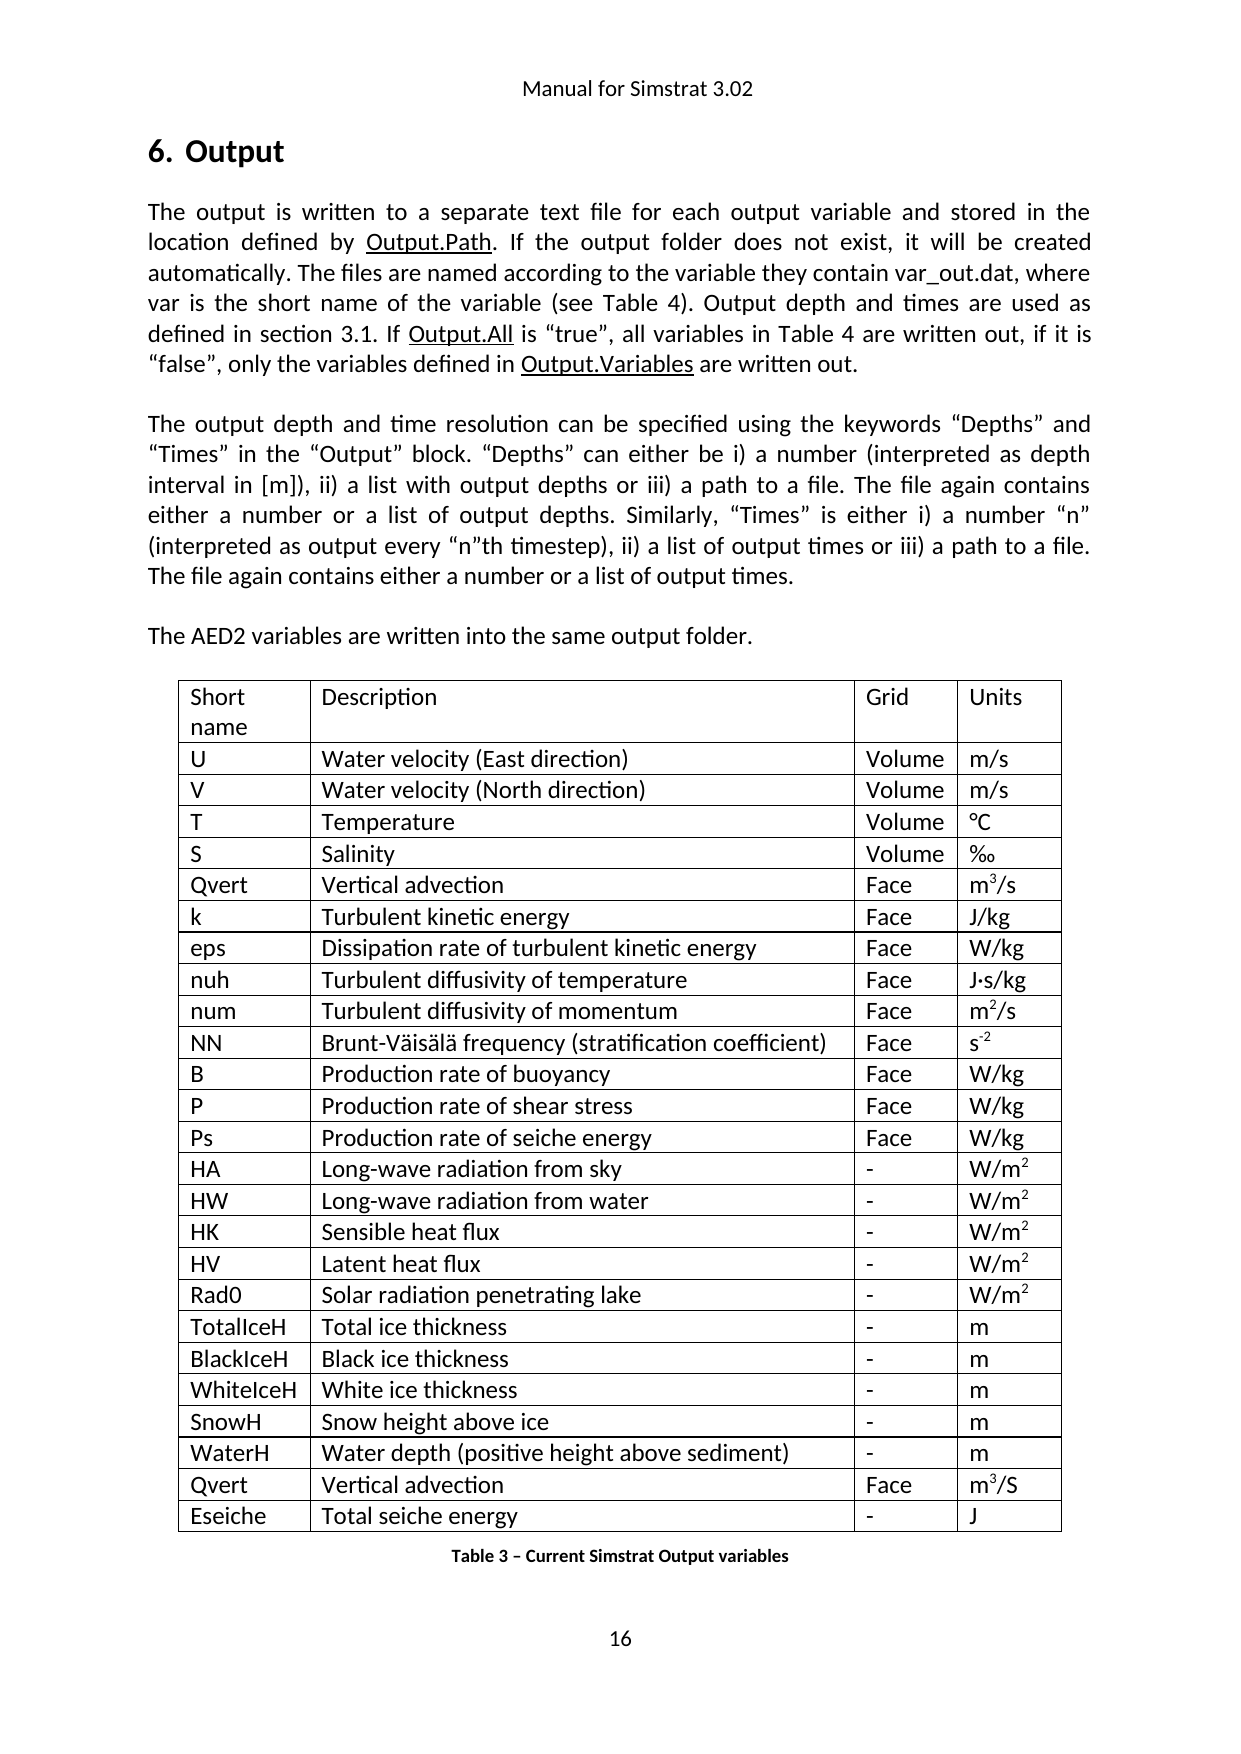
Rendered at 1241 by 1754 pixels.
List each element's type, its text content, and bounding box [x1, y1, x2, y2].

table_cell J [958, 1501, 1061, 1531]
subtitle Output [148, 130, 1092, 171]
table_cell Water depth (positive height above sediment) [311, 1438, 854, 1468]
table_cell - [855, 1153, 957, 1184]
table_cell m/s [958, 775, 1061, 805]
table_cell Water velocity (North direction) [311, 775, 854, 805]
table_cell Turbulent kinetic energy [311, 901, 854, 931]
table_cell nuh [179, 964, 310, 994]
table_cell W/kg [958, 1122, 1061, 1152]
table_cell m [958, 1406, 1061, 1436]
table_cell eps [179, 933, 310, 963]
table_cell - [855, 1406, 957, 1436]
table_cell T [179, 806, 310, 837]
table_cell Face [855, 869, 957, 900]
table_cell J·s/kg [958, 964, 1061, 994]
table_cell Volume [855, 743, 957, 773]
table_cell NN [179, 1027, 310, 1058]
table_cell Long-wave radiation from sky [311, 1153, 854, 1184]
table_cell Eseiche [179, 1501, 310, 1531]
table_cell B [179, 1059, 310, 1089]
table_cell U [179, 743, 310, 773]
text The AED2 variables are written into the same output folder. [148, 620, 1092, 651]
table_cell Production rate of seiche energy [311, 1122, 854, 1152]
table_cell V [179, 775, 310, 805]
table_cell TotalIceH [179, 1311, 310, 1342]
table_cell White ice thickness [311, 1374, 854, 1405]
table_cell Face [855, 1469, 957, 1499]
table_cell W/m2 [958, 1153, 1061, 1184]
table_cell m [958, 1374, 1061, 1405]
table_cell Vertical advection [311, 869, 854, 900]
table_cell Face [855, 901, 957, 931]
table_cell Face [855, 964, 957, 994]
table_cell BlackIceH [179, 1343, 310, 1373]
table_cell Latent heat flux [311, 1248, 854, 1278]
table_cell Production rate of buoyancy [311, 1059, 854, 1089]
text The output is written to a separate text file for each output variable and stored in the location defined by Output.Path. If the output folder does not exist, it will be created automatically. The files are named according to the variable they contain var_out.dat, where var is the short name of the variable (see Table 4). Output depth and times are used as defined in section 3.1. If Output.All is “true”, all variables in Table 4 are written out, if it is “false”, only the variables defined in Output.Variables are written out. [148, 196, 1092, 379]
table_cell HK [179, 1216, 310, 1247]
table_header Units [958, 681, 1061, 742]
table_cell Face [855, 1122, 957, 1152]
table_cell Qvert [179, 1469, 310, 1499]
table_cell Brunt-Väisälä frequency (stratification coefficient) [311, 1027, 854, 1058]
table_cell HA [179, 1153, 310, 1184]
table_cell W/kg [958, 1059, 1061, 1089]
text The output depth and time resolution can be specified using the keywords “Depths” and “Times” in the “Output” block. “Depths” can either be i) a number (interpreted as depth interval in [m]), ii) a list with output depths or iii) a path to a file. The file again contains either a number or a list of output depths. Similarly, “Times” is either i) a number “n” (interpreted as output every “n”th timestep), ii) a list of output times or iii) a path to a file. The file again contains either a number or a list of output times. [148, 408, 1092, 591]
table_cell Volume [855, 838, 957, 868]
table_cell - [855, 1343, 957, 1373]
table_cell Volume [855, 775, 957, 805]
table_cell WaterH [179, 1438, 310, 1468]
table_cell Dissipation rate of turbulent kinetic energy [311, 933, 854, 963]
table_cell num [179, 996, 310, 1026]
table_cell Sensible heat flux [311, 1216, 854, 1247]
table_cell Long-wave radiation from water [311, 1185, 854, 1215]
table_cell - [855, 1438, 957, 1468]
table_cell m [958, 1343, 1061, 1373]
table_cell Snow height above ice [311, 1406, 854, 1436]
text Table 3 – Current Simstrat Output variables [148, 1544, 1092, 1567]
table_cell m [958, 1311, 1061, 1342]
table_cell m/s [958, 743, 1061, 773]
table_cell k [179, 901, 310, 931]
table_cell W/kg [958, 933, 1061, 963]
table_cell Qvert [179, 869, 310, 900]
table_cell Temperature [311, 806, 854, 837]
table_cell m3/S [958, 1469, 1061, 1499]
table_cell - [855, 1311, 957, 1342]
table_cell Salinity [311, 838, 854, 868]
table_cell Turbulent diffusivity of temperature [311, 964, 854, 994]
table_cell °C [958, 806, 1061, 837]
table_cell - [855, 1280, 957, 1310]
table_cell Total ice thickness [311, 1311, 854, 1342]
table_cell Face [855, 1059, 957, 1089]
table_cell HV [179, 1248, 310, 1278]
table_cell Turbulent diffusivity of momentum [311, 996, 854, 1026]
table_cell S [179, 838, 310, 868]
table_cell Water velocity (East direction) [311, 743, 854, 773]
table_cell Production rate of shear stress [311, 1090, 854, 1121]
table_cell Black ice thickness [311, 1343, 854, 1373]
table_cell Face [855, 1027, 957, 1058]
table_header Grid [855, 681, 957, 742]
table_cell W/m2 [958, 1280, 1061, 1310]
table_cell J/kg [958, 901, 1061, 931]
table_cell s-2 [958, 1027, 1061, 1058]
table_cell WhiteIceH [179, 1374, 310, 1405]
table_cell Face [855, 1090, 957, 1121]
table_cell HW [179, 1185, 310, 1215]
table_header Short name [179, 681, 310, 742]
table_cell Vertical advection [311, 1469, 854, 1499]
table_cell P [179, 1090, 310, 1121]
table_cell W/m2 [958, 1248, 1061, 1278]
table_cell Face [855, 933, 957, 963]
table_cell Volume [855, 806, 957, 837]
table_cell m3/s [958, 869, 1061, 900]
table_cell ‰ [958, 838, 1061, 868]
table_cell - [855, 1374, 957, 1405]
table_header Description [311, 681, 854, 742]
table_cell m2/s [958, 996, 1061, 1026]
table_cell SnowH [179, 1406, 310, 1436]
table_cell Rad0 [179, 1280, 310, 1310]
table_cell - [855, 1501, 957, 1531]
table_cell - [855, 1216, 957, 1247]
table_cell Solar radiation penetrating lake [311, 1280, 854, 1310]
table_cell - [855, 1248, 957, 1278]
table_cell - [855, 1185, 957, 1215]
table_cell Ps [179, 1122, 310, 1152]
table_cell W/m2 [958, 1216, 1061, 1247]
table_cell Face [855, 996, 957, 1026]
table_cell m [958, 1438, 1061, 1468]
table_cell W/kg [958, 1090, 1061, 1121]
table_cell W/m2 [958, 1185, 1061, 1215]
table_cell Total seiche energy [311, 1501, 854, 1531]
